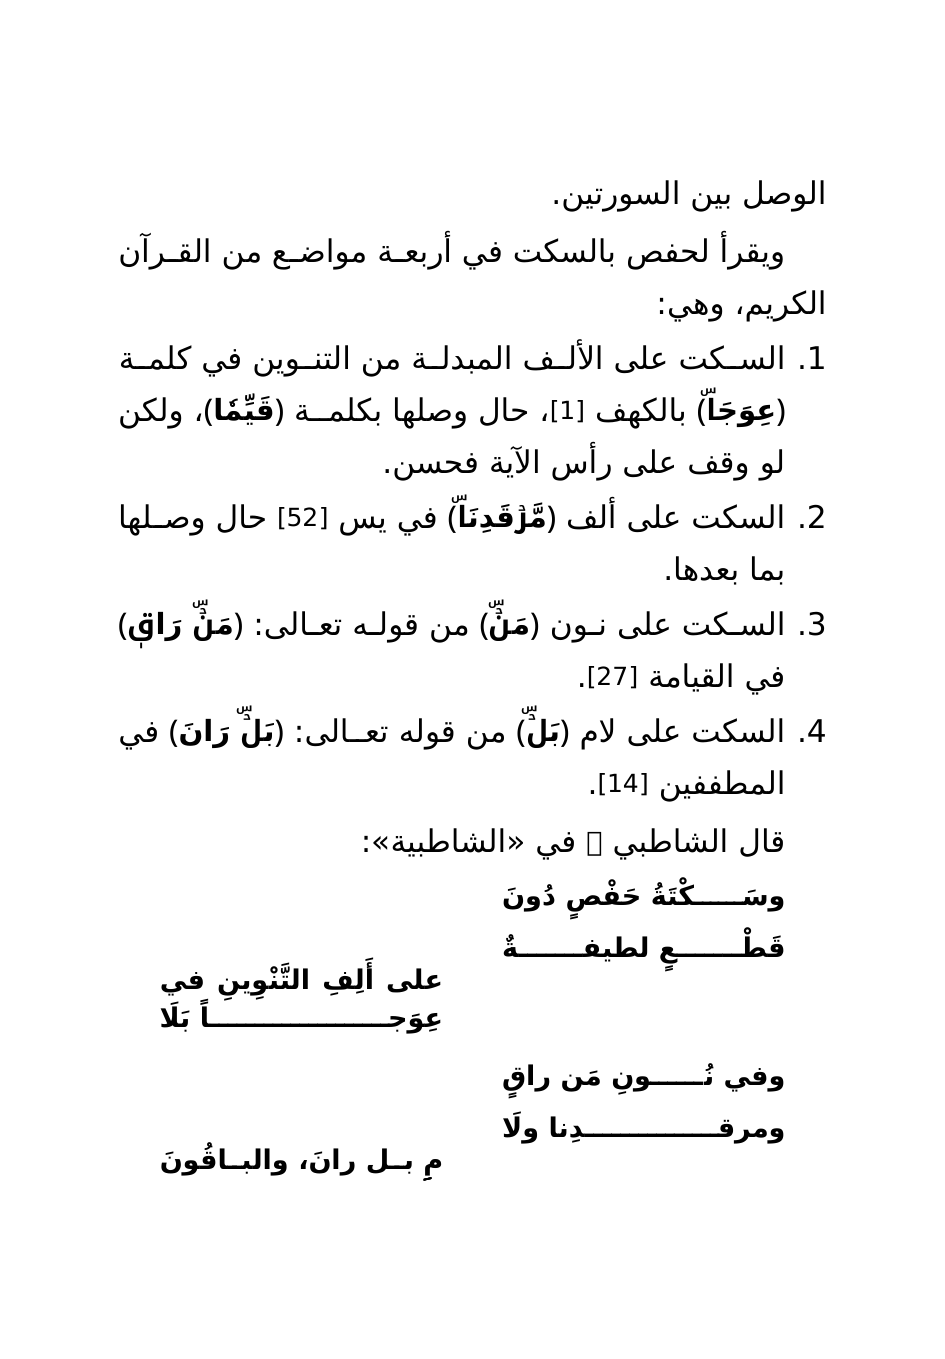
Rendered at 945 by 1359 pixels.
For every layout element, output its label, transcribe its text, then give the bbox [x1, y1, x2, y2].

text 1. السكت على الألف المبدلة من التنوين في كلمة ﴿عِوَجَاۜ﴾ بالكهف [1]، حال وصلها بكلمة ﴿قَيِّمٗا﴾، ولكن لو وقف على رأس الآية فحسن. [118, 324, 827, 481]
text ويقرأ لحفص بالسكت في أربعة مواضع من القرآن الكريم، وهي: [118, 217, 827, 322]
text على أَلِفِ التَّنْوِينِ في عِوَجاً بَلَا [159, 964, 443, 1034]
text 2. السكت على ألف ﴿مَّرۡقَدِنَاۜ﴾ في يس [52] حال وصلها بما بعدها. [118, 484, 827, 588]
text وسَكْتَةُ حَفْصٍ دُونَ قَطْعٍ لطيفةٌ [502, 860, 785, 964]
text قال الشاطبي  في «الشاطبية»: [118, 808, 827, 860]
text 4. السكت على لام ﴿بَلۡۜ﴾ من قوله تعالى: ﴿بَلۡۜ رَانَ﴾ في المطففين [14]. [118, 698, 827, 802]
text 3. السكت على نون ﴿مَنۡۜ﴾ من قوله تعالى: ﴿مَنۡۜ رَاقٖ﴾ في القيامة [27]. [118, 591, 827, 695]
text وفي نُونِ مَن راقٍ ومرقدِنا ولَا [502, 1040, 785, 1144]
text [118, 159, 827, 212]
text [159, 1144, 443, 1176]
